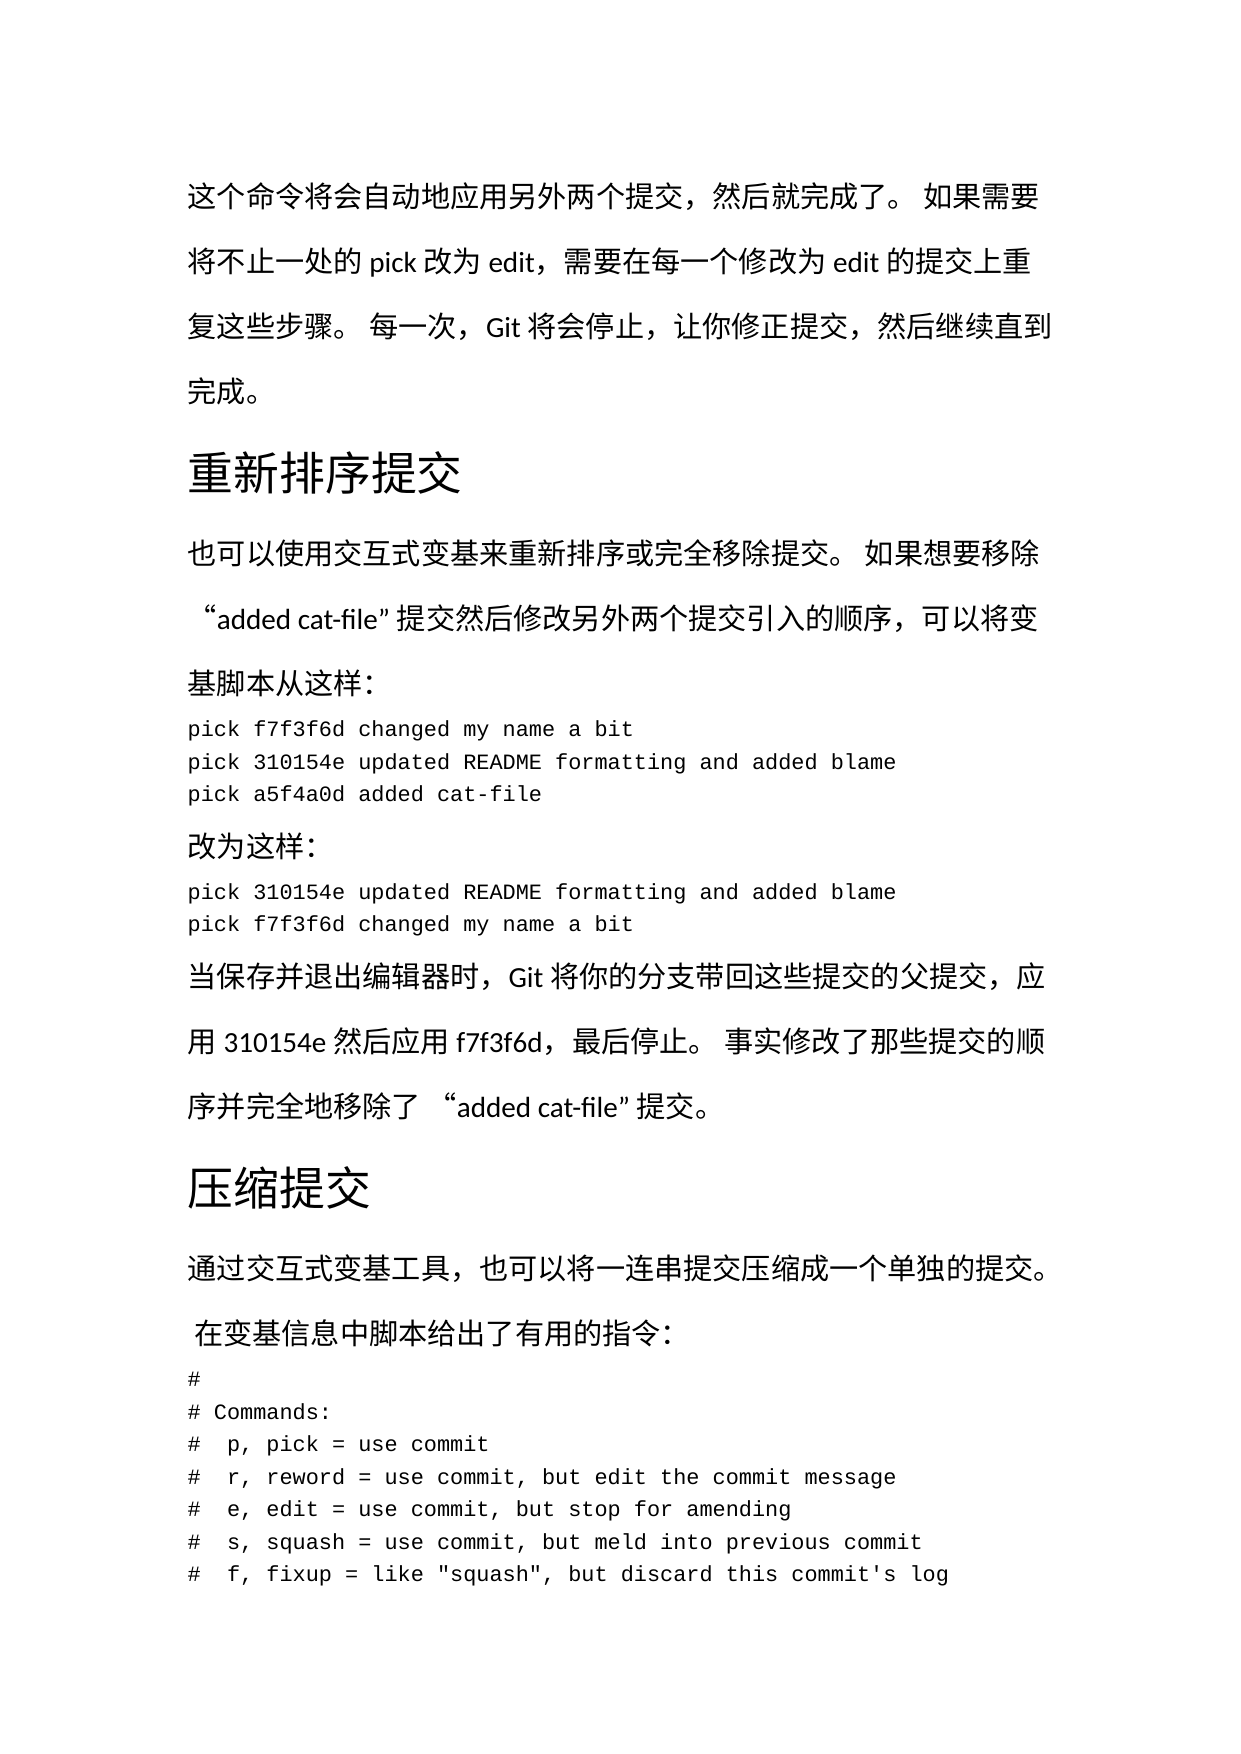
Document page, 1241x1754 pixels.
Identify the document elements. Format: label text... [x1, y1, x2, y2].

text pick f7f3f6d changed my name a bit pick 310154e updated README formatting and added blame pick a5f4a0d added cat-file [187, 714, 1053, 812]
text 通过交互式变基工具，也可以将一连串提交压缩成一个单独的提交。 在变基信息中脚本给出了有用的指令： [187, 1234, 1053, 1364]
text 当保存并退出编辑器时，Git 将你的分支带回这些提交的父提交，应用 310154e 然后应用 f7f3f6d，最后停止。 事实修改了那些提交的顺序并完全地移除了 “added cat-file” 提交。 [187, 942, 1053, 1137]
text pick 310154e updated README formatting and added blame pick f7f3f6d changed my name a bit [187, 877, 1053, 942]
text 改为这样： [187, 812, 1053, 877]
text 也可以使用交互式变基来重新排序或完全移除提交。 如果想要移除 “added cat-file” 提交然后修改另外两个提交引入的顺序，可以将变基脚本从这样： [187, 519, 1053, 714]
text 这个命令将会自动地应用另外两个提交，然后就完成了。 如果需要将不止一处的 pick 改为 edit，需要在每一个修改为 edit 的提交上重复这些步骤。 每一次，Git 将会停止，让你修正提交，然后继续直到完成。 [187, 162, 1053, 422]
text 重新排序提交 [187, 422, 1053, 519]
text 压缩提交 [187, 1137, 1053, 1234]
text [187, 1364, 1053, 1592]
